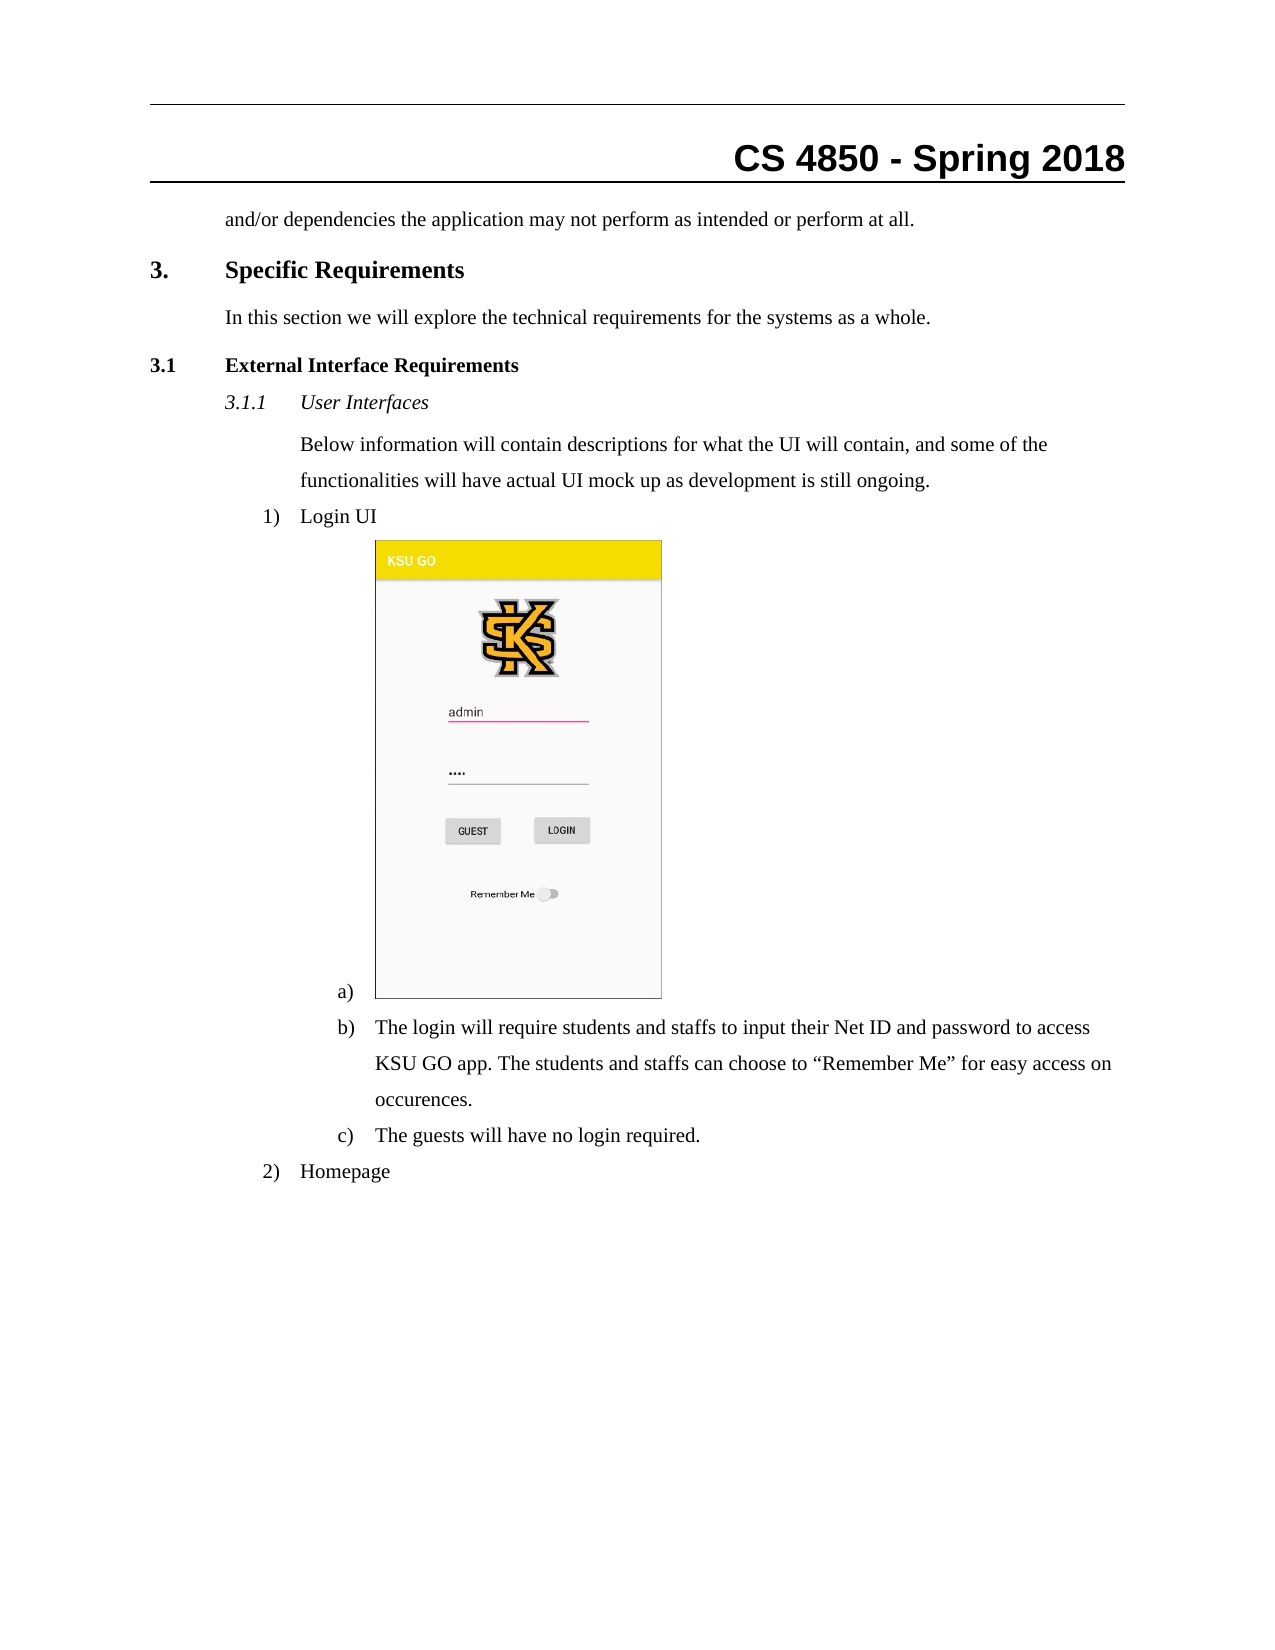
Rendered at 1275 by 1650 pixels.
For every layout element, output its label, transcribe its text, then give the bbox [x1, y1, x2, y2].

subtitle Specific Requirements [150, 256, 1125, 284]
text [225, 207, 1125, 231]
subtitle User Interfaces [225, 390, 1125, 414]
subtitle External Interface Requirements [150, 353, 1125, 377]
text In this section we will explore the technical requirements for the systems as a whole. [150, 305, 1125, 329]
text Below information will contain descriptions for what the UI will contain, and some of the functionalities will have actual UI mock up as development is still ongoing. [300, 432, 1125, 492]
list Login UI [262, 504, 1125, 528]
picture [375, 540, 662, 999]
list Homepage [262, 1159, 1125, 1183]
list The login will require students and staffs to input their Net ID and password to access KSU GO app. The students and staffs can choose to “Remember Me” for easy access on occurences. [337, 1015, 1125, 1111]
list The guests will have no login required. [337, 1123, 1125, 1147]
